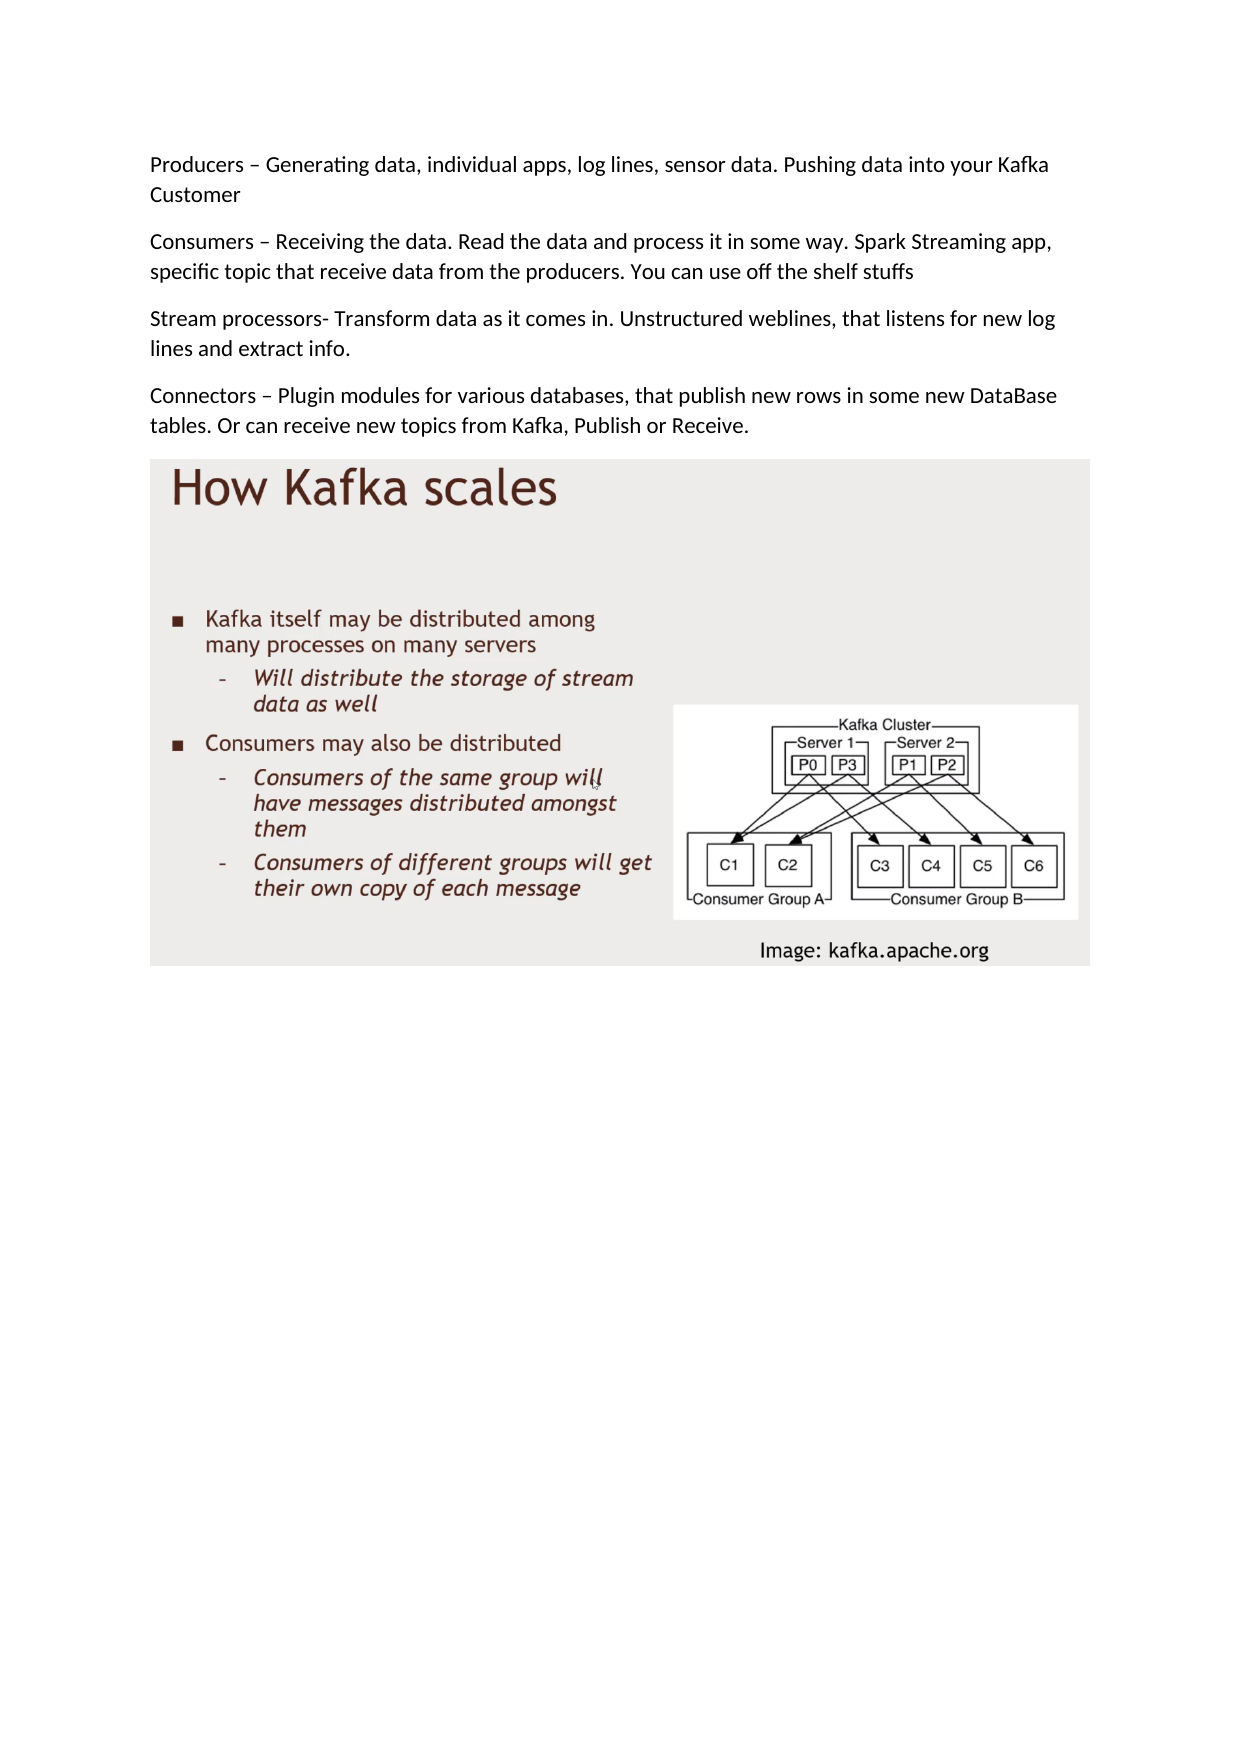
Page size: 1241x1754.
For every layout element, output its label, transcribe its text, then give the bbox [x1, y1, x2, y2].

picture [150, 459, 1091, 966]
text Stream processors- Transform data as it comes in. Unstructured weblines, that listens for new log lines and extract info. [150, 304, 1090, 362]
text Connectors – Plugin modules for various databases, that publish new rows in some new DataBase tables. Or can receive new topics from Kafka, Publish or Receive. [150, 381, 1090, 439]
text Producers – Generating data, individual apps, log lines, sensor data. Pushing data into your Kafka Customer [150, 150, 1090, 208]
text Consumers – Receiving the data. Read the data and process it in some way. Spark Streaming app, specific topic that receive data from the producers. You can use off the shelf stuffs [150, 227, 1090, 285]
